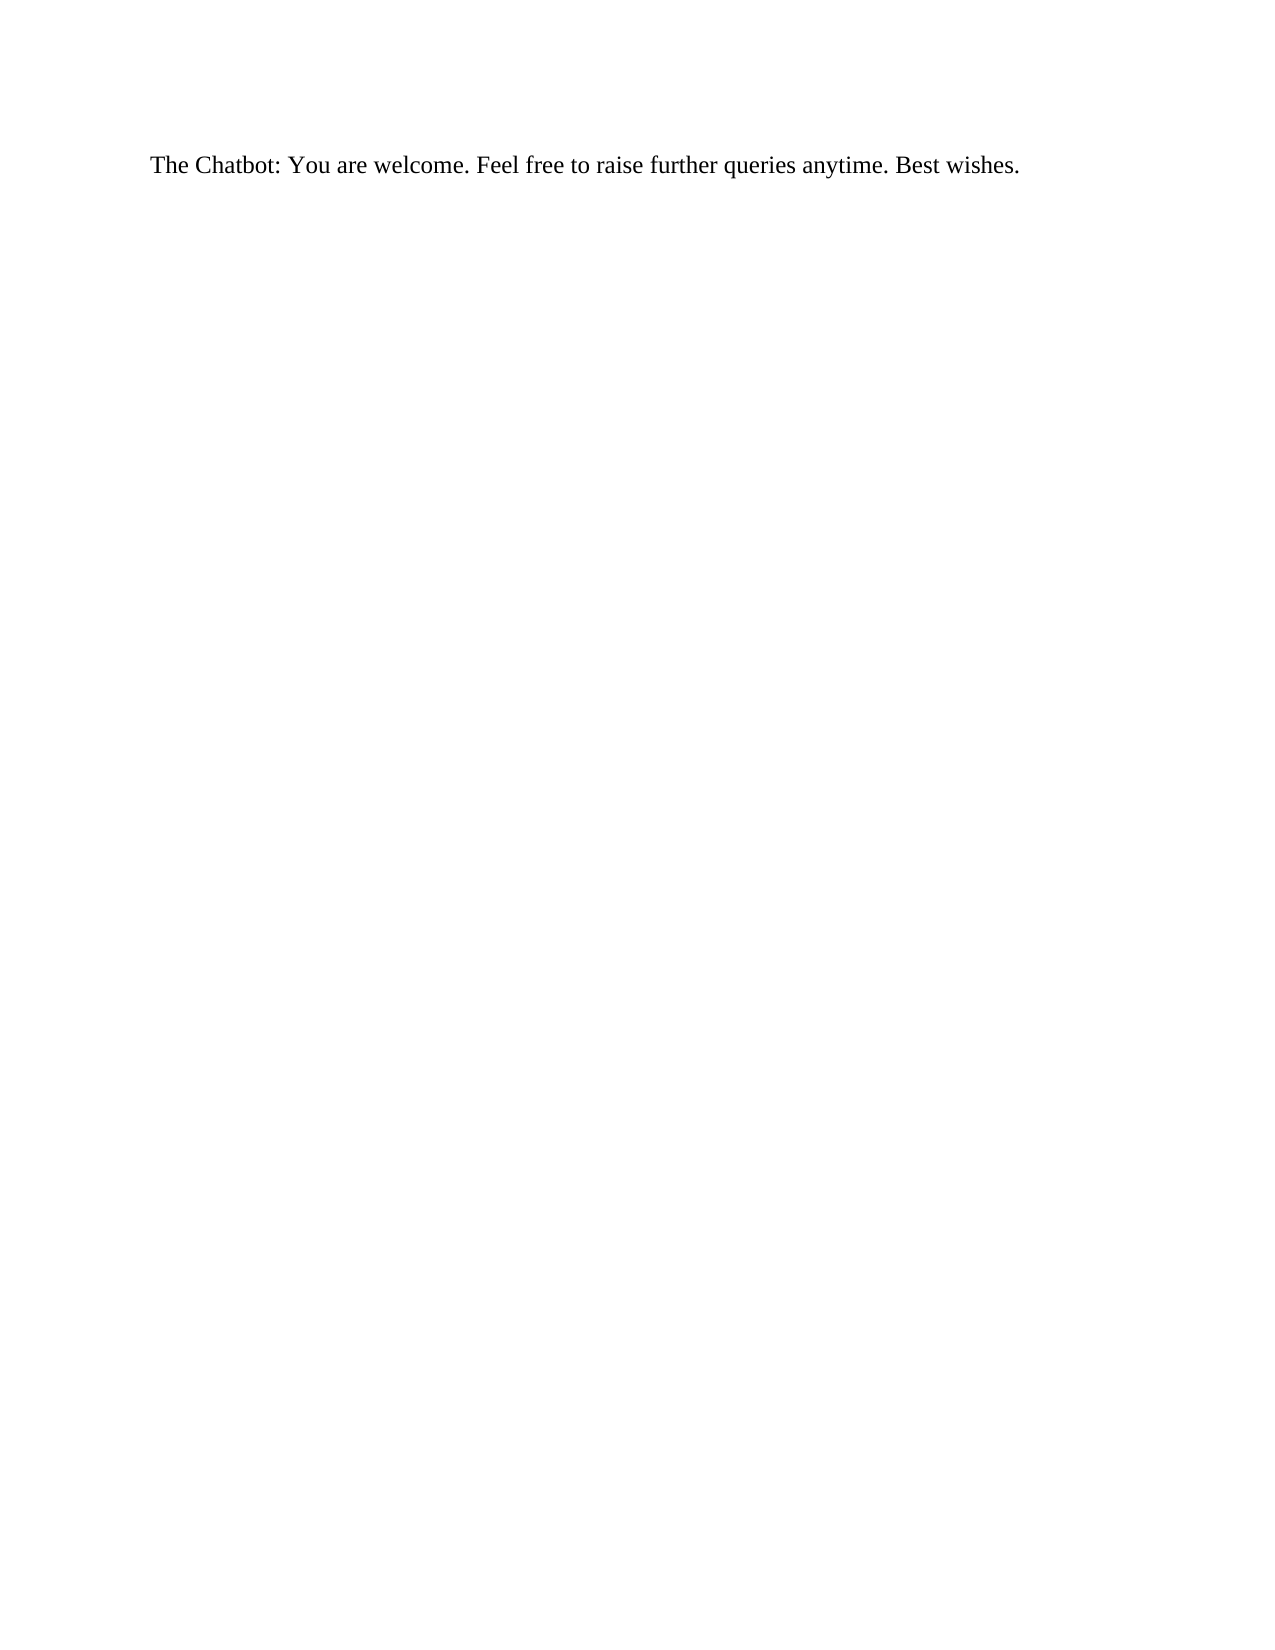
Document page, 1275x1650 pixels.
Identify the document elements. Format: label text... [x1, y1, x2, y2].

text The Chatbot: You are welcome. Feel free to raise further queries anytime. Best wishes. [150, 150, 1125, 179]
